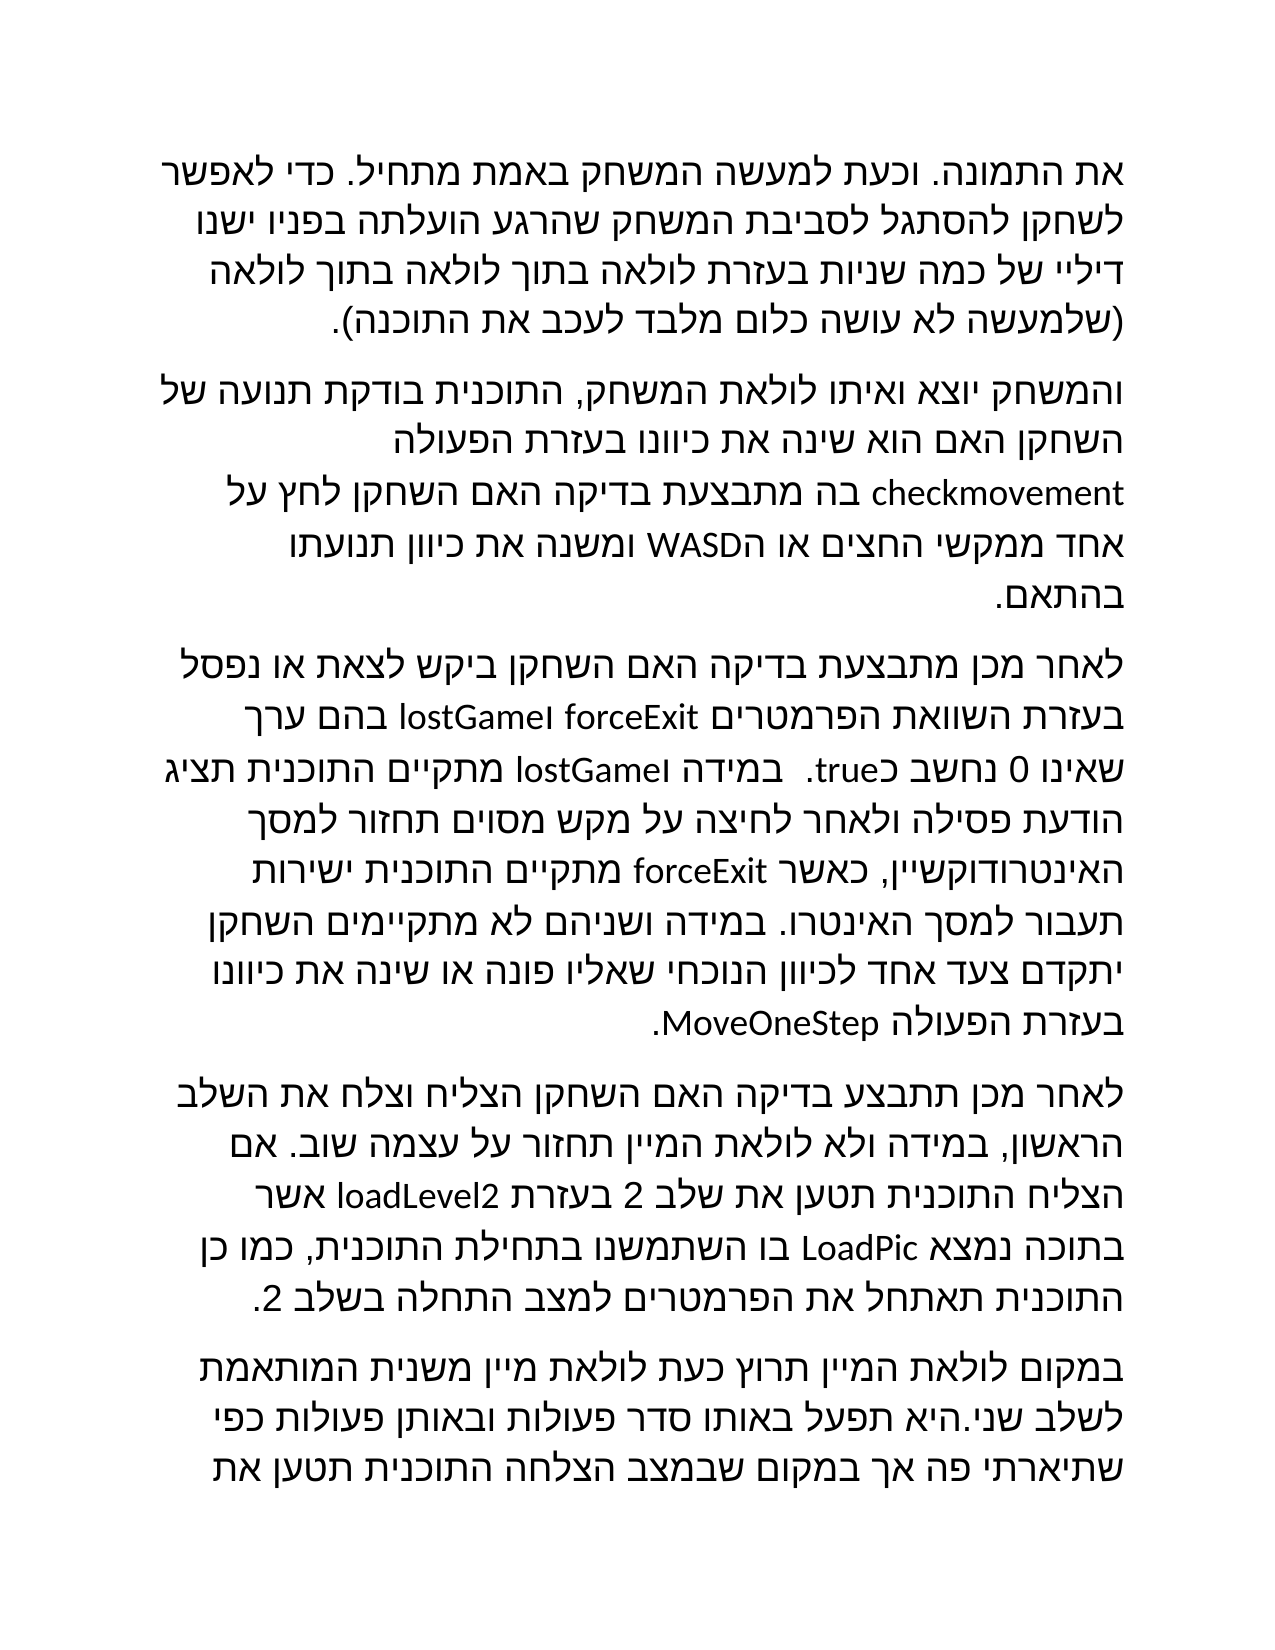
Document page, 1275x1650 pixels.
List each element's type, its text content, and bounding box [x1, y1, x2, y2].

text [150, 150, 1125, 342]
text לאחר מכן תתבצע בדיקה האם השחקן הצליח וצלח את השלב הראשון, במידה ולא לולאת המיין תחזור על עצמה שוב. אם הצליח התוכנית תטען את שלב 2 בעזרת loadLevel2 אשר בתוכה נמצא LoadPic בו השתמשנו בתחילת התוכנית, כמו כן התוכנית תאתחל את הפרמטרים למצב התחלה בשלב 2. [150, 1072, 1125, 1319]
text לאחר מכן מתבצעת בדיקה האם השחקן ביקש לצאת או נפסל בעזרת השוואת הפרמטרים forceExit וlostGame בהם ערך שאינו 0 נחשב כtrue. במידה וlostGame מתקיים התוכנית תציג הודעת פסילה ולאחר לחיצה על מקש מסוים תחזור למסך האינטרודוקשיין, כאשר forceExit מתקיים התוכנית ישירות תעבור למסך האינטרו. במידה ושניהם לא מתקיימים השחקן יתקדם צעד אחד לכיוון הנוכחי שאליו פונה או שינה את כיוונו בעזרת הפעולה MoveOneStep. [150, 644, 1125, 1045]
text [150, 1347, 1125, 1489]
text והמשחק יוצא ואיתו לולאת המשחק, התוכנית בודקת תנועה של השחקן האם הוא שינה את כיוונו בעזרת הפעולה checkmovement בה מתבצעת בדיקה האם השחקן לחץ על אחד ממקשי החצים או הWASD ומשנה את כיוון תנועתו בהתאם. [150, 369, 1125, 616]
